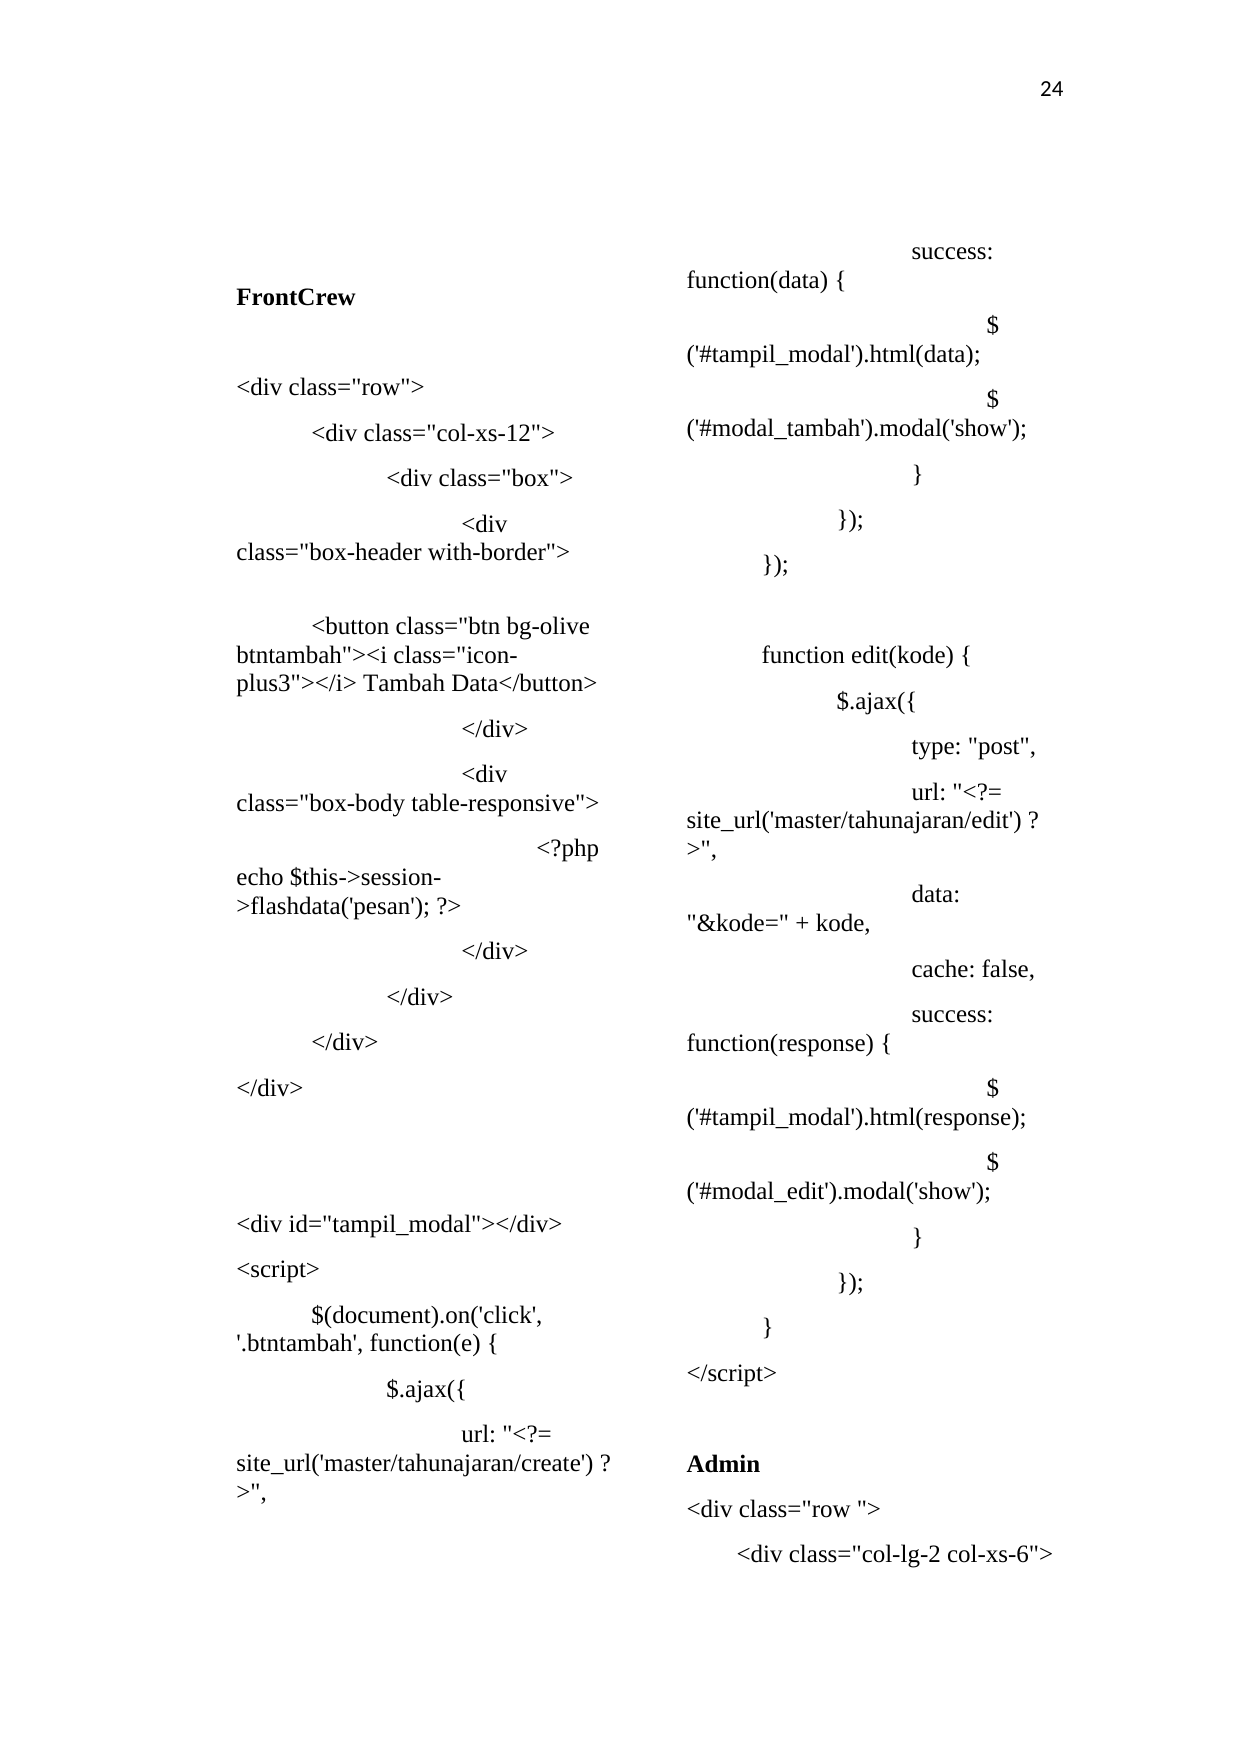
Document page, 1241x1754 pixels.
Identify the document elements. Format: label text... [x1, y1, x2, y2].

text $('#tampil_modal').html(data); [686, 310, 1063, 368]
text <?php echo $this->session->flashdata('pesan'); ?> [236, 833, 613, 920]
text } [686, 459, 1063, 487]
text }); [686, 1267, 1063, 1296]
text </div> [236, 1027, 613, 1056]
text $.ajax({ [686, 686, 1063, 714]
text </div> [236, 982, 613, 1011]
text success: function(response) { [686, 999, 1063, 1057]
text <button class="btn bg-olive btntambah"><i class="icon-plus3"></i> Tambah Data</button> [236, 583, 613, 697]
text <div class="box-body table-responsive"> [236, 759, 613, 817]
text success: function(data) { [686, 236, 1063, 294]
text url: "<?= site_url('master/tahunajaran/edit') ?>", [686, 777, 1063, 863]
text </div> [236, 714, 613, 743]
text </script> [686, 1358, 1063, 1387]
text <script> [236, 1254, 613, 1283]
text $('#modal_edit').modal('show'); [686, 1147, 1063, 1205]
text $.ajax({ [236, 1374, 613, 1403]
text <div class="row"> [236, 372, 613, 401]
text data: "&kode=" + kode, [686, 879, 1063, 937]
text <div class="col-lg-2 col-xs-6"> [686, 1539, 1063, 1568]
text $('#tampil_modal').html(response); [686, 1073, 1063, 1131]
text </div> [236, 1073, 613, 1101]
text $('#modal_tambah').modal('show'); [686, 384, 1063, 442]
text cache: false, [686, 954, 1063, 982]
text Admin [686, 1449, 1063, 1477]
text }); [686, 549, 1063, 578]
text type: "post", [686, 731, 1063, 760]
text function edit(kode) { [686, 640, 1063, 669]
text FrontCrew [236, 282, 613, 310]
text </div> [236, 936, 613, 965]
text <div id="tampil_modal"></div> [236, 1209, 613, 1238]
text <div class="box-header with-border"> [236, 509, 613, 566]
text url: "<?= site_url('master/tahunajaran/create') ?>", [236, 1419, 613, 1506]
text } [686, 1312, 1063, 1341]
text $(document).on('click', '.btntambah', function(e) { [236, 1300, 613, 1357]
text } [686, 1222, 1063, 1250]
text <div class="box"> [236, 463, 613, 492]
text <div class="col-xs-12"> [236, 418, 613, 447]
text <div class="row "> [686, 1494, 1063, 1523]
text }); [686, 504, 1063, 533]
